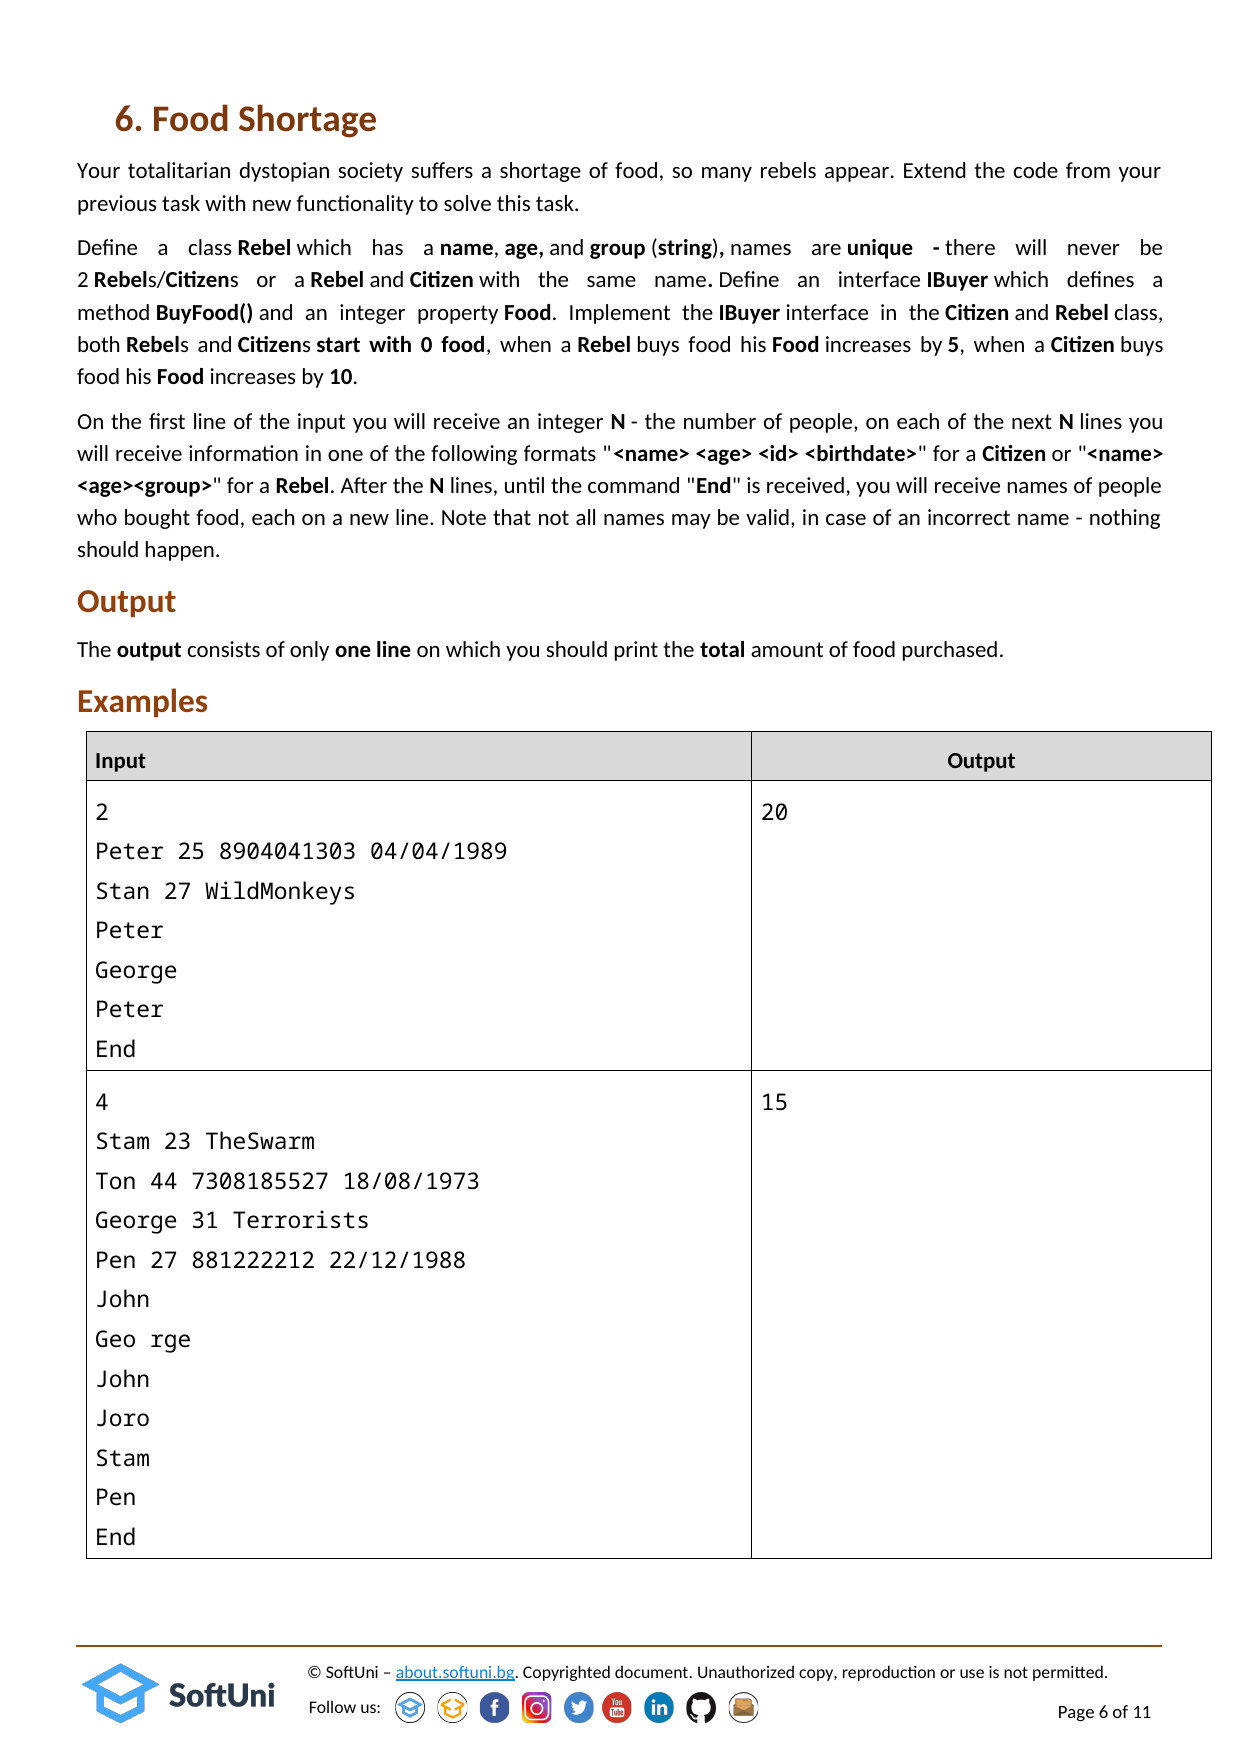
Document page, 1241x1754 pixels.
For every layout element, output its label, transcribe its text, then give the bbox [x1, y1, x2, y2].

picture [728, 1692, 759, 1723]
picture [395, 1692, 425, 1723]
picture [658, 1705, 667, 1714]
picture [644, 1692, 653, 1701]
subtitle Food Shortage [114, 95, 1163, 141]
picture [437, 1692, 468, 1723]
table_cell 2 Peter 25 8904041303 04/04/1989 Stan 27 WildMonkeys Peter George Peter End [87, 781, 751, 1070]
text Define a class Rebel which has a name, age, and group (string), names are unique - there will never be 2 Rebels/Citizens or a Rebel and Citizen with the same name. Define an interface IBuyer which defines a method BuyFood() and an integer property Food. Implement the IBuyer interface in the Citizen and Rebel class, both Rebels and Citizens start with 0 food, when a Rebel buys food his Food increases by 5, when a Citizen buys food his Food increases by 10. [77, 233, 1163, 390]
text Your totalitarian dystopian society suffers a shortage of food, so many rebels appear. Extend the code from your previous task with new functionality to solve this task. [77, 156, 1163, 217]
picture [75, 1658, 281, 1729]
table_cell 4 Stam 23 TheSwarm Ton 44 7308185527 18/08/1973 George 31 Terrorists Pen 27 881222212 22/12/1988 John Geo rge John Joro Stam Pen End [87, 1071, 751, 1558]
picture [665, 1692, 674, 1701]
picture [602, 1692, 632, 1723]
picture [686, 1692, 716, 1723]
picture [522, 1692, 552, 1723]
text The output consists of only one line on which you should print the total amount of food purchased. [77, 635, 1163, 663]
picture [665, 1714, 674, 1723]
table_cell 15 [752, 1071, 1211, 1558]
picture [479, 1692, 510, 1723]
subtitle Examples [77, 680, 1163, 721]
table_header Input [87, 732, 751, 780]
picture [564, 1692, 594, 1723]
table_cell 20 [752, 781, 1211, 1070]
table_header Output [752, 732, 1211, 780]
text On the first line of the input you will receive an integer N - the number of people, on each of the next N lines you will receive information in one of the following formats "<name> <age> <id> <birthdate>" for a Citizen or "<name> <age><group>" for a Rebel. After the N lines, until the command "End" is received, you will receive names of people who bought food, each on a new line. Note that not all names may be valid, in case of an incorrect name - nothing should happen. [77, 407, 1163, 563]
picture [644, 1714, 653, 1723]
subtitle Output [77, 580, 1163, 621]
